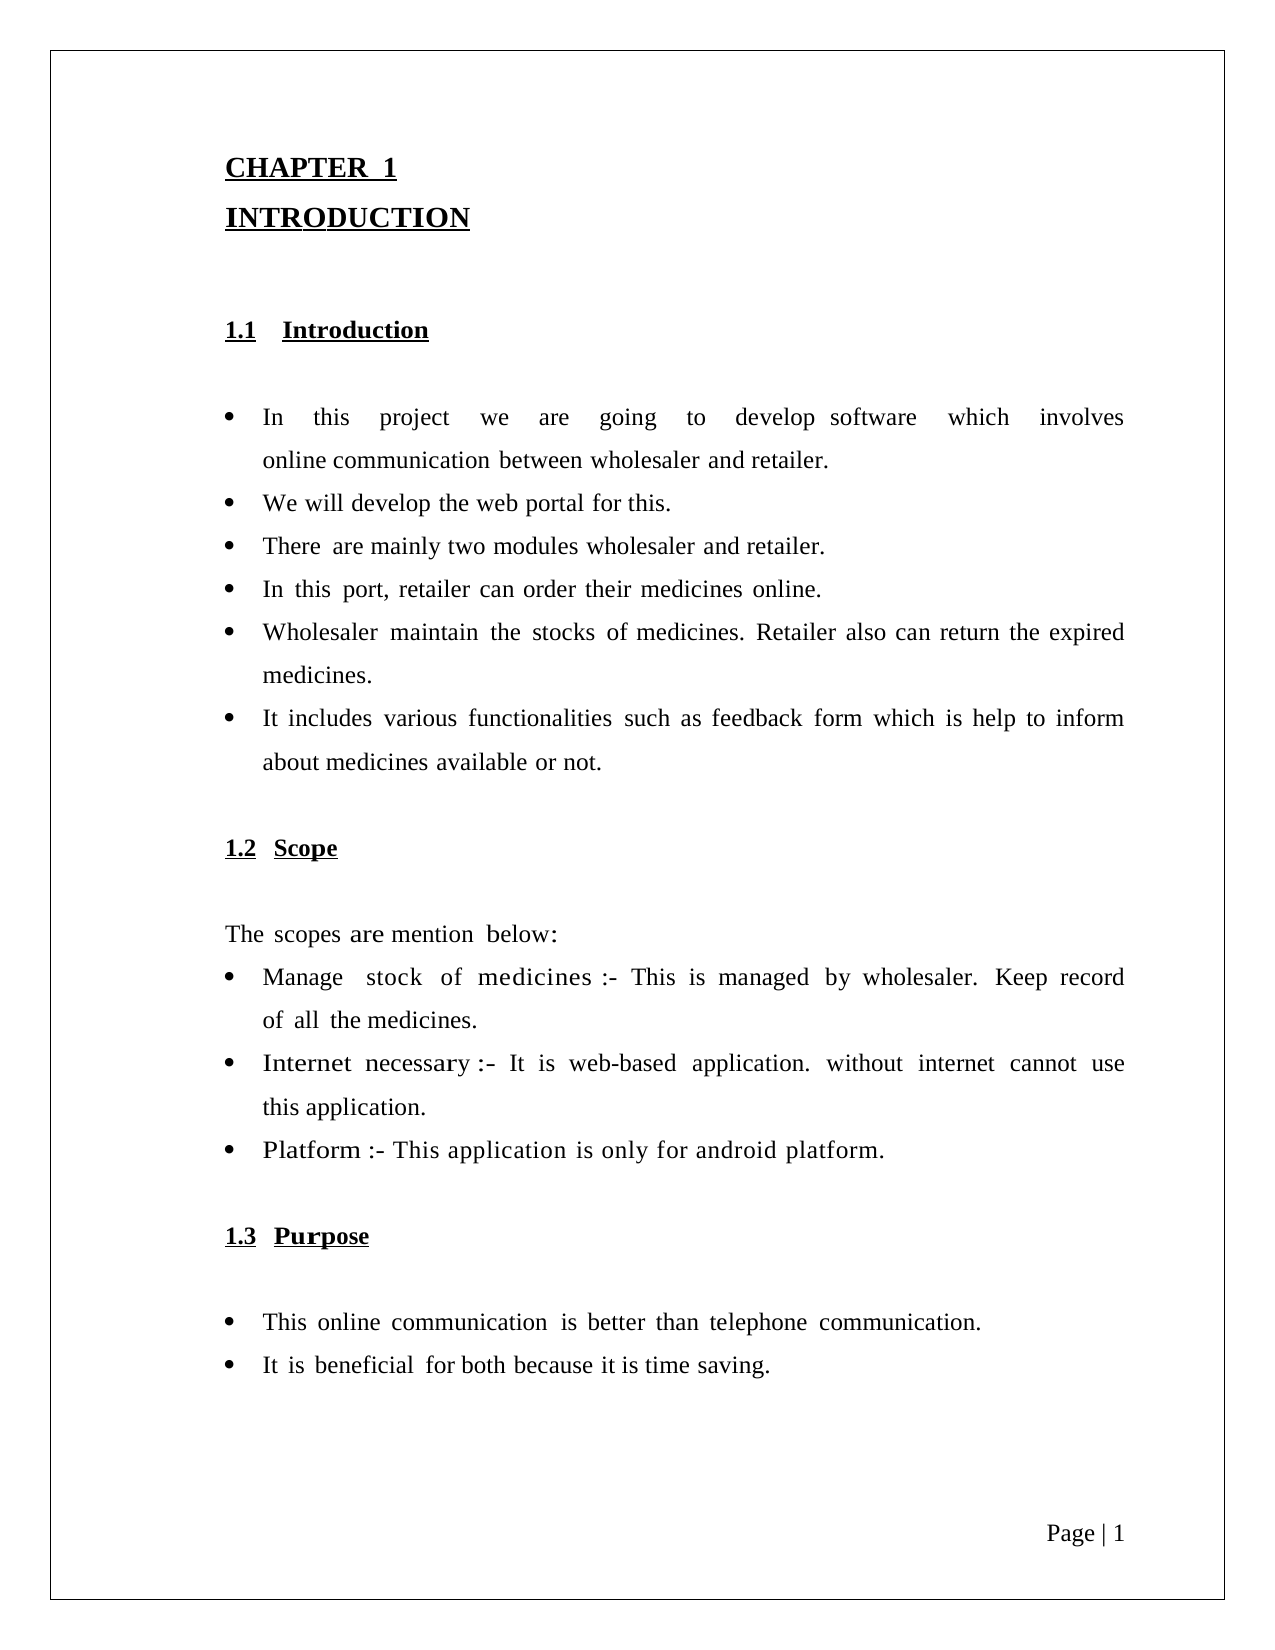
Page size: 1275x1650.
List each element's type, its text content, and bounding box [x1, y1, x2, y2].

list In this project we are going to develop software which involves online communication between wholesaler and retailer. [225, 402, 1125, 473]
text 1.3 Purpose [225, 1221, 1125, 1250]
text 1.2 Scope [225, 833, 1125, 862]
list Manage stock of medicines :- This is managed by wholesaler. Keep record of all the medicines. [225, 962, 1125, 1034]
list Wholesaler maintain the stocks of medicines. Retailer also can return the expired medicines. [225, 617, 1125, 689]
text CHAPTER 1 [225, 150, 1125, 183]
list It is beneficial for both because it is time saving. [225, 1350, 1125, 1379]
list There are mainly two modules wholesaler and retailer. [225, 531, 1125, 560]
text INTRODUCTION [225, 200, 1125, 234]
list This online communication is better than telephone communication. [225, 1307, 1125, 1336]
list In this port, retailer can order their medicines online. [225, 574, 1125, 603]
list Internet necessary :- It is web-based application. without internet cannot use this application. [225, 1048, 1125, 1120]
text The scopes are mention below: [225, 919, 1125, 948]
list It includes various functionalities such as feedback form which is help to inform about medicines available or not. [225, 703, 1125, 775]
list We will develop the web portal for this. [225, 488, 1125, 517]
text 1.1 Introduction [225, 315, 1125, 344]
list Platform :- This application is only for android platform. [225, 1135, 1125, 1163]
